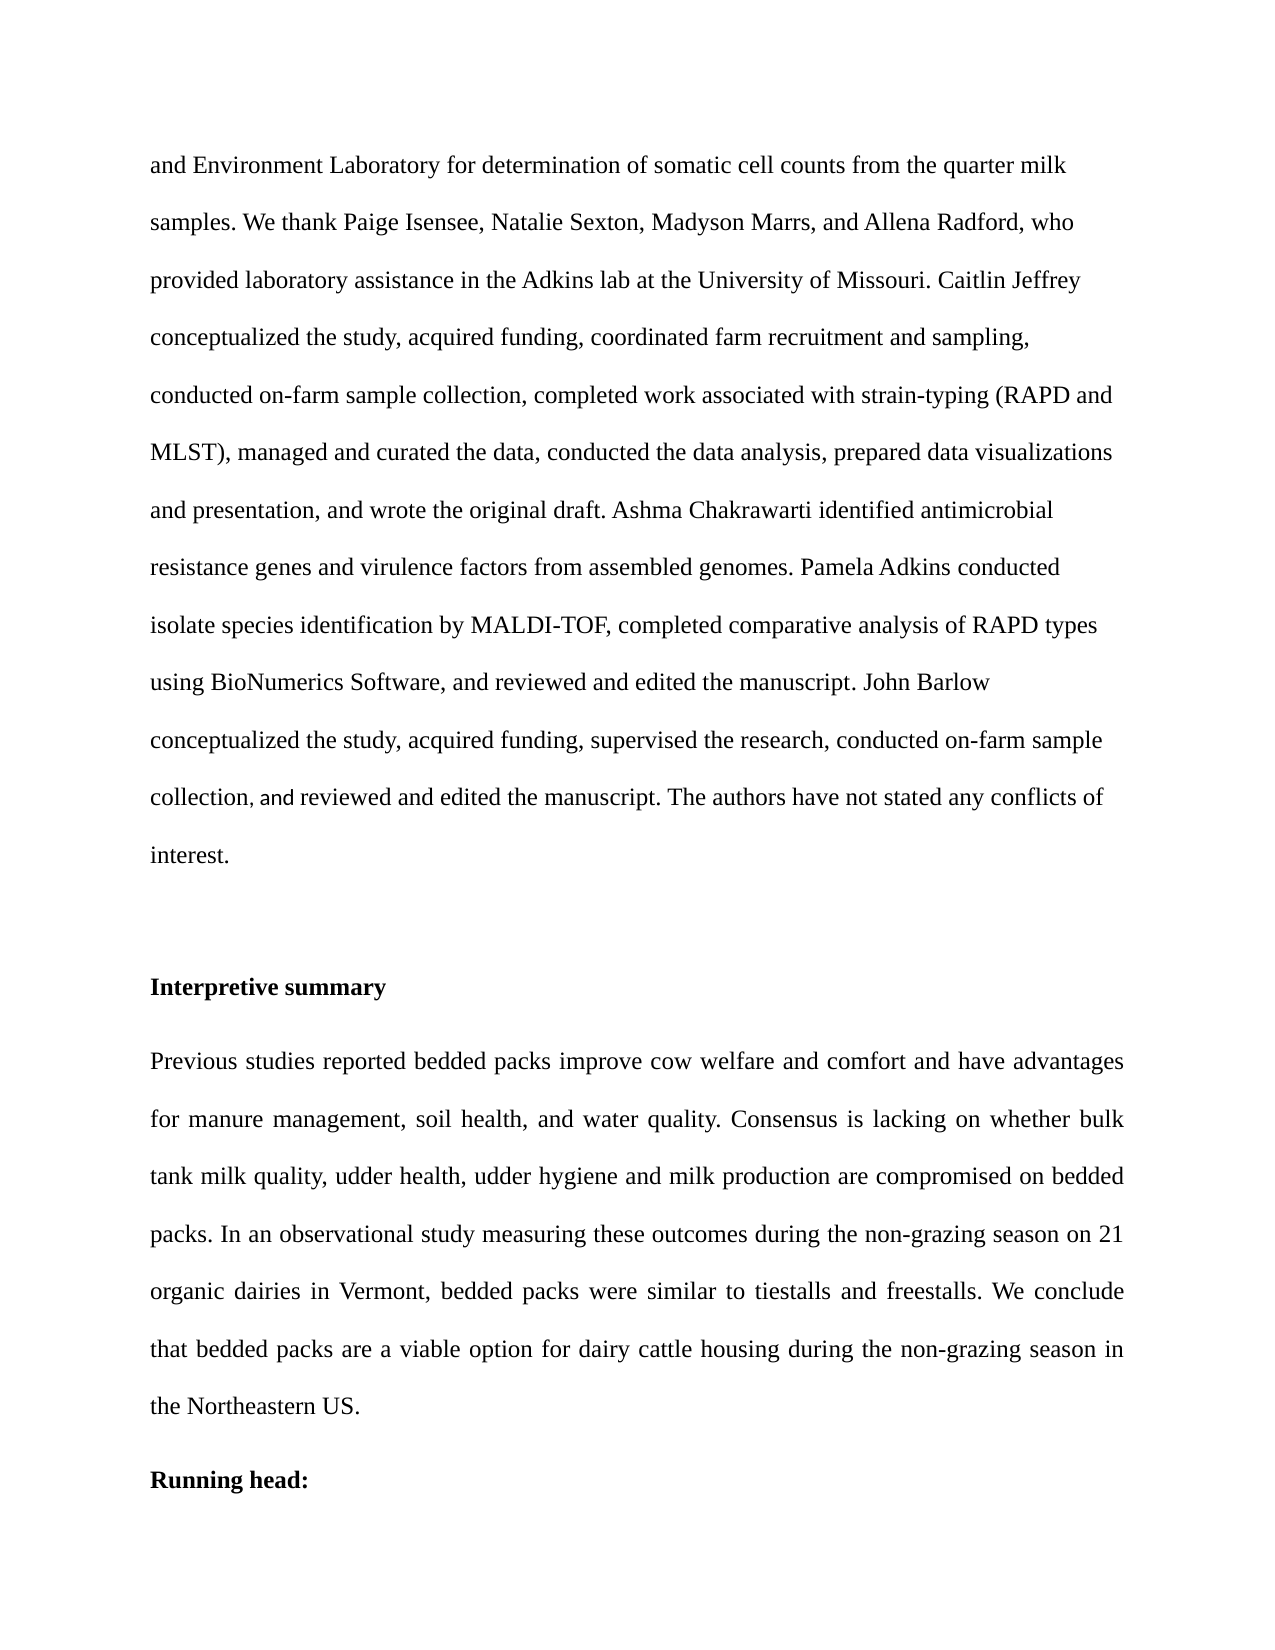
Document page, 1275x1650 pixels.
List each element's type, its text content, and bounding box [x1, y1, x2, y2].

text Interpretive summary [150, 972, 1125, 1001]
text Running head: [150, 1465, 1125, 1494]
text Previous studies reported bedded packs improve cow welfare and comfort and have advantages for manure management, soil health, and water quality. Consensus is lacking on whether bulk tank milk quality, udder health, udder hygiene and milk production are compromised on bedded packs. In an observational study measuring these outcomes during the non-grazing season on 21 organic dairies in Vermont, bedded packs were similar to tiestalls and freestalls. We conclude that bedded packs are a viable option for dairy cattle housing during the non-grazing season in the Northeastern US. [150, 1046, 1125, 1420]
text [150, 150, 1125, 869]
